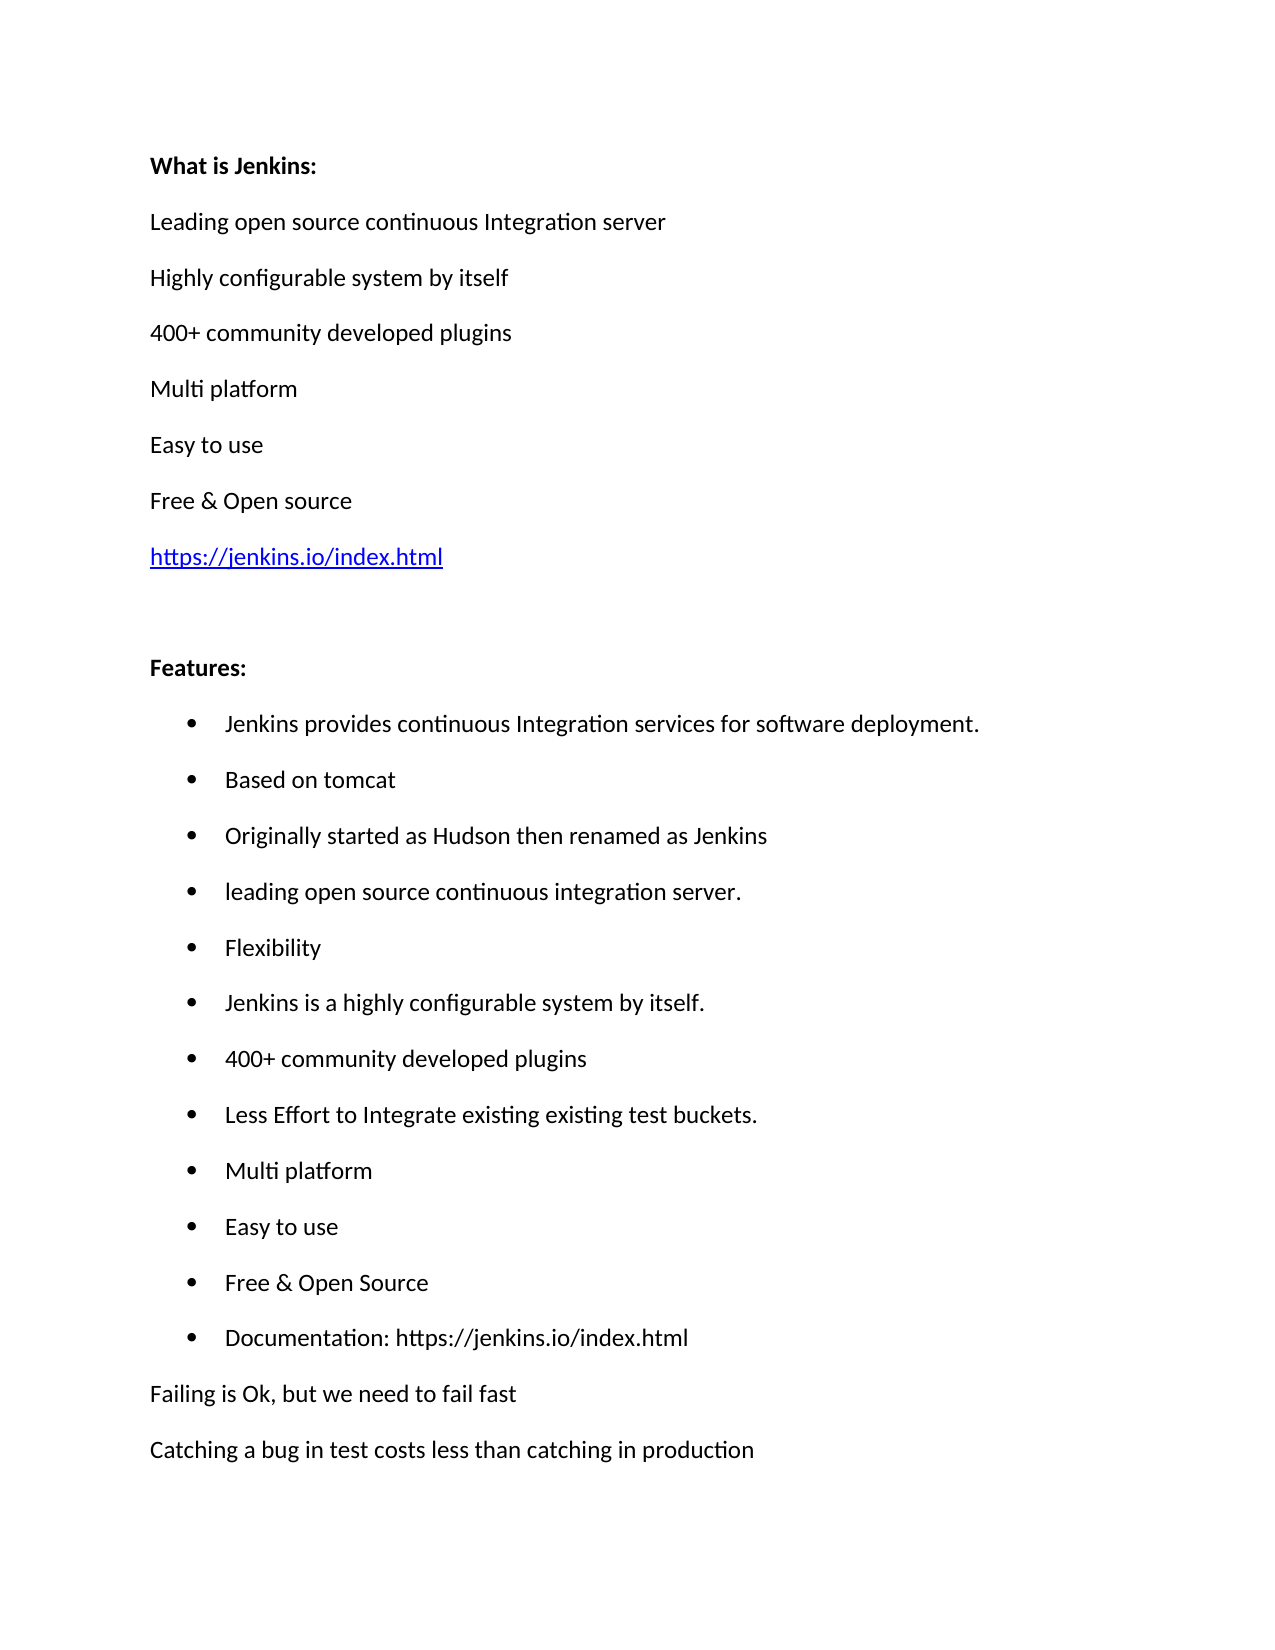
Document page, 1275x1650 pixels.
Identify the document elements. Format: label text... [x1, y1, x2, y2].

text Easy to use [150, 429, 1125, 460]
list Flexibility [187, 932, 1125, 962]
text What is Jenkins: [150, 150, 1125, 181]
list Less Effort to Integrate existing existing test buckets. [187, 1099, 1125, 1130]
text Leading open source continuous Integration server [150, 206, 1125, 236]
list Based on tomcat [187, 764, 1125, 795]
list Jenkins is a highly configurable system by itself. [187, 987, 1125, 1018]
list Free & Open Source [187, 1267, 1125, 1297]
list leading open source continuous integration server. [187, 876, 1125, 906]
text 400+ community developed plugins [150, 317, 1125, 348]
list 400+ community developed plugins [187, 1043, 1125, 1074]
list Originally started as Hudson then renamed as Jenkins [187, 820, 1125, 851]
text Highly configurable system by itself [150, 262, 1125, 292]
text Features: [150, 652, 1125, 683]
text Free & Open source [150, 485, 1125, 516]
list Jenkins provides continuous Integration services for software deployment. [187, 708, 1125, 739]
text Multi platform [150, 373, 1125, 404]
list Easy to use [187, 1211, 1125, 1241]
list Multi platform [187, 1155, 1125, 1186]
text https://jenkins.io/index.html [150, 541, 1125, 571]
list Documentation: https://jenkins.io/index.html [187, 1322, 1125, 1353]
text Failing is Ok, but we need to fail fast [150, 1378, 1125, 1409]
text Catching a bug in test costs less than catching in production [150, 1434, 1125, 1465]
